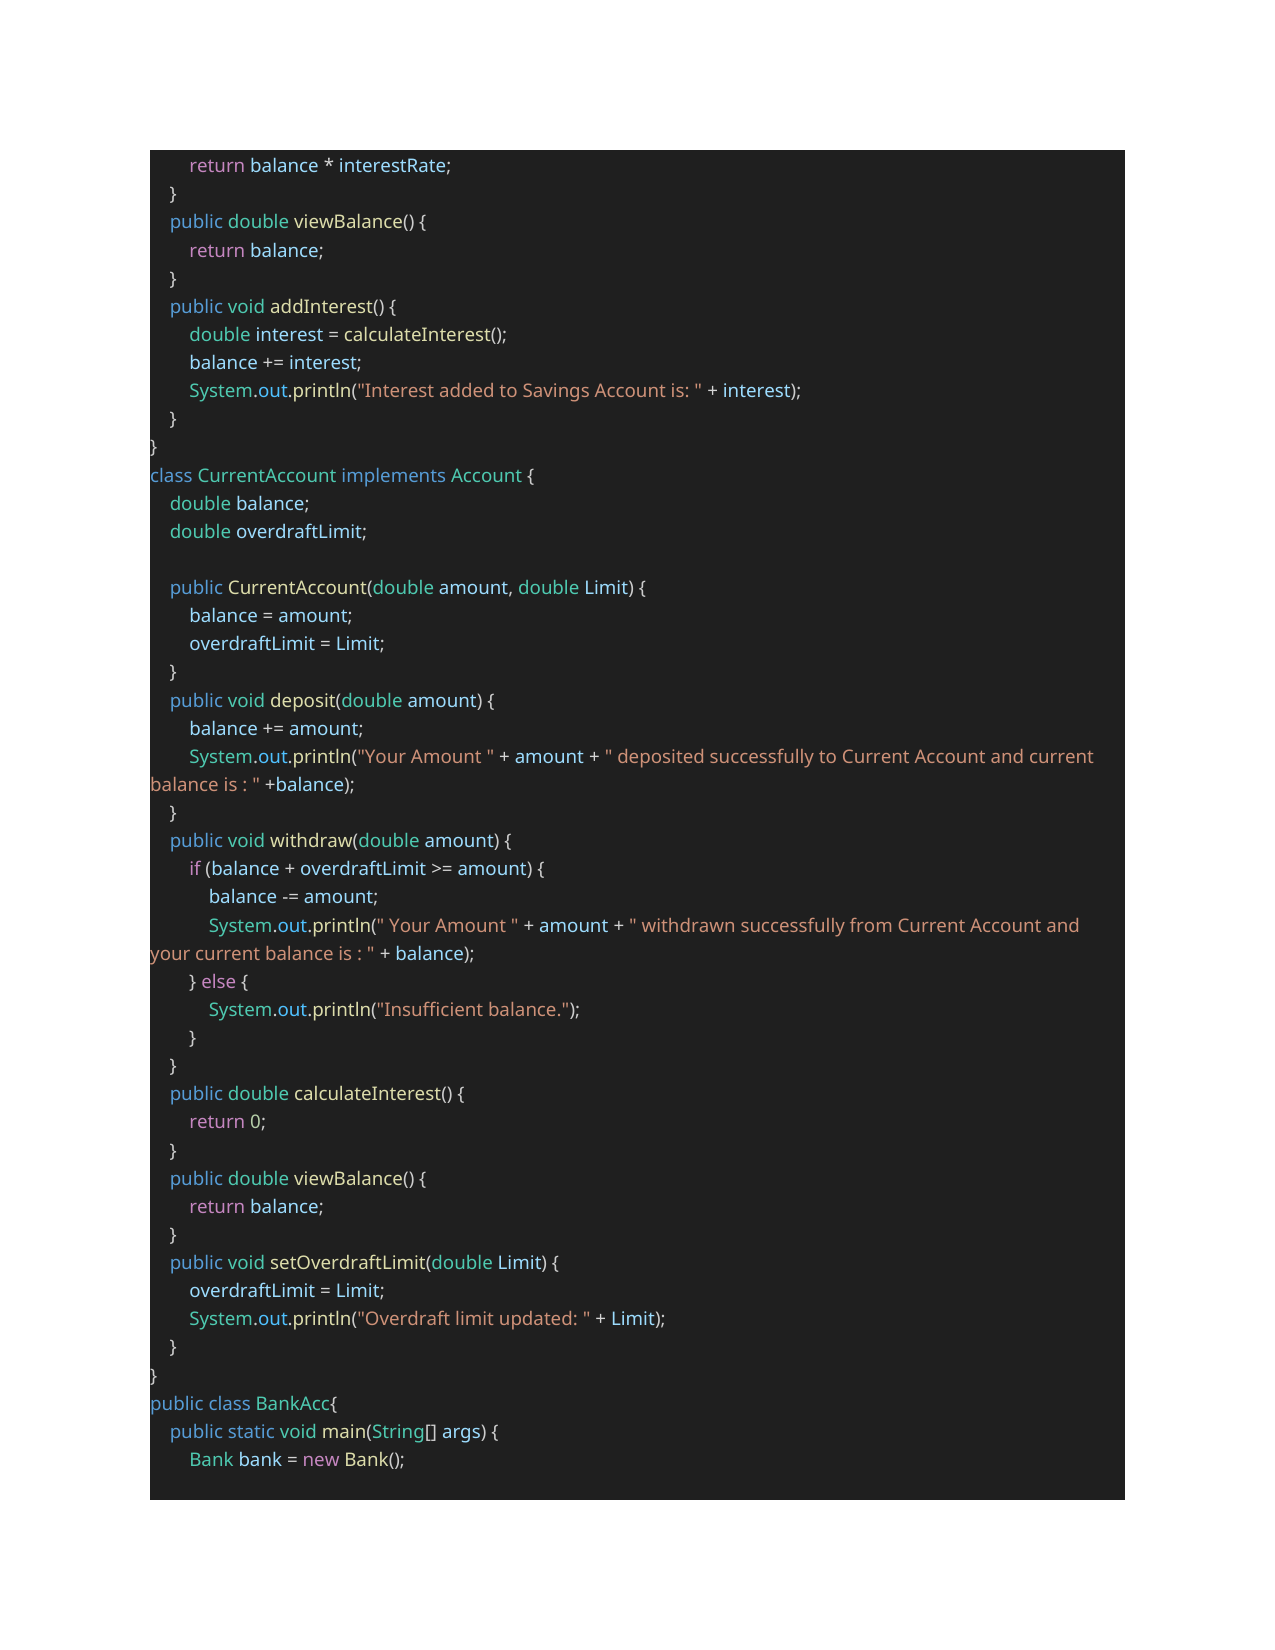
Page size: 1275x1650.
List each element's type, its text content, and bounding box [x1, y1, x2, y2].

text return 0; [150, 1106, 1125, 1134]
text overdraftLimit = Limit; [150, 1275, 1125, 1303]
text double interest = calculateInterest(); [150, 319, 1125, 347]
text } else { [150, 966, 1125, 994]
text public void deposit(double amount) { [150, 684, 1125, 712]
text public class BankAcc{ [150, 1387, 1125, 1416]
text Bank bank = new Bank(); [150, 1444, 1125, 1472]
text } [150, 403, 1125, 431]
text balance = amount; [150, 600, 1125, 628]
text double overdraftLimit; [150, 516, 1125, 544]
text balance += interest; [150, 347, 1125, 375]
text System.out.println("Your Amount " + amount + " deposited successfully to Current Account and current balance is : " +balance); [150, 741, 1125, 797]
text } [150, 262, 1125, 291]
text return balance; [150, 1191, 1125, 1219]
text double balance; [150, 487, 1125, 516]
text } [150, 178, 1125, 206]
text } [150, 1022, 1125, 1050]
text public double calculateInterest() { [150, 1078, 1125, 1106]
text balance -= amount; [150, 881, 1125, 909]
text } [150, 797, 1125, 825]
text public static void main(String[] args) { [150, 1416, 1125, 1444]
text System.out.println("Interest added to Savings Account is: " + interest); [150, 375, 1125, 403]
text public double viewBalance() { [150, 1162, 1125, 1191]
text public void addInterest() { [150, 291, 1125, 319]
text System.out.println("Overdraft limit updated: " + Limit); [150, 1303, 1125, 1331]
text } [150, 431, 1125, 459]
text System.out.println("Insufficient balance."); [150, 994, 1125, 1022]
text return balance; [150, 234, 1125, 262]
text } [150, 1050, 1125, 1078]
text } [150, 1331, 1125, 1359]
text } [150, 1134, 1125, 1162]
text public void setOverdraftLimit(double Limit) { [150, 1247, 1125, 1275]
text return balance * interestRate; [150, 150, 1125, 178]
text class CurrentAccount implements Account { [150, 459, 1125, 487]
text System.out.println(" Your Amount " + amount + " withdrawn successfully from Current Account and your current balance is : " + balance); [150, 909, 1125, 966]
text if (balance + overdraftLimit >= amount) { [150, 853, 1125, 881]
text public void withdraw(double amount) { [150, 825, 1125, 853]
text } [150, 1359, 1125, 1387]
text public double viewBalance() { [150, 206, 1125, 234]
text overdraftLimit = Limit; [150, 628, 1125, 656]
text } [150, 1219, 1125, 1247]
text balance += amount; [150, 712, 1125, 741]
text public CurrentAccount(double amount, double Limit) { [150, 572, 1125, 600]
text } [150, 656, 1125, 684]
